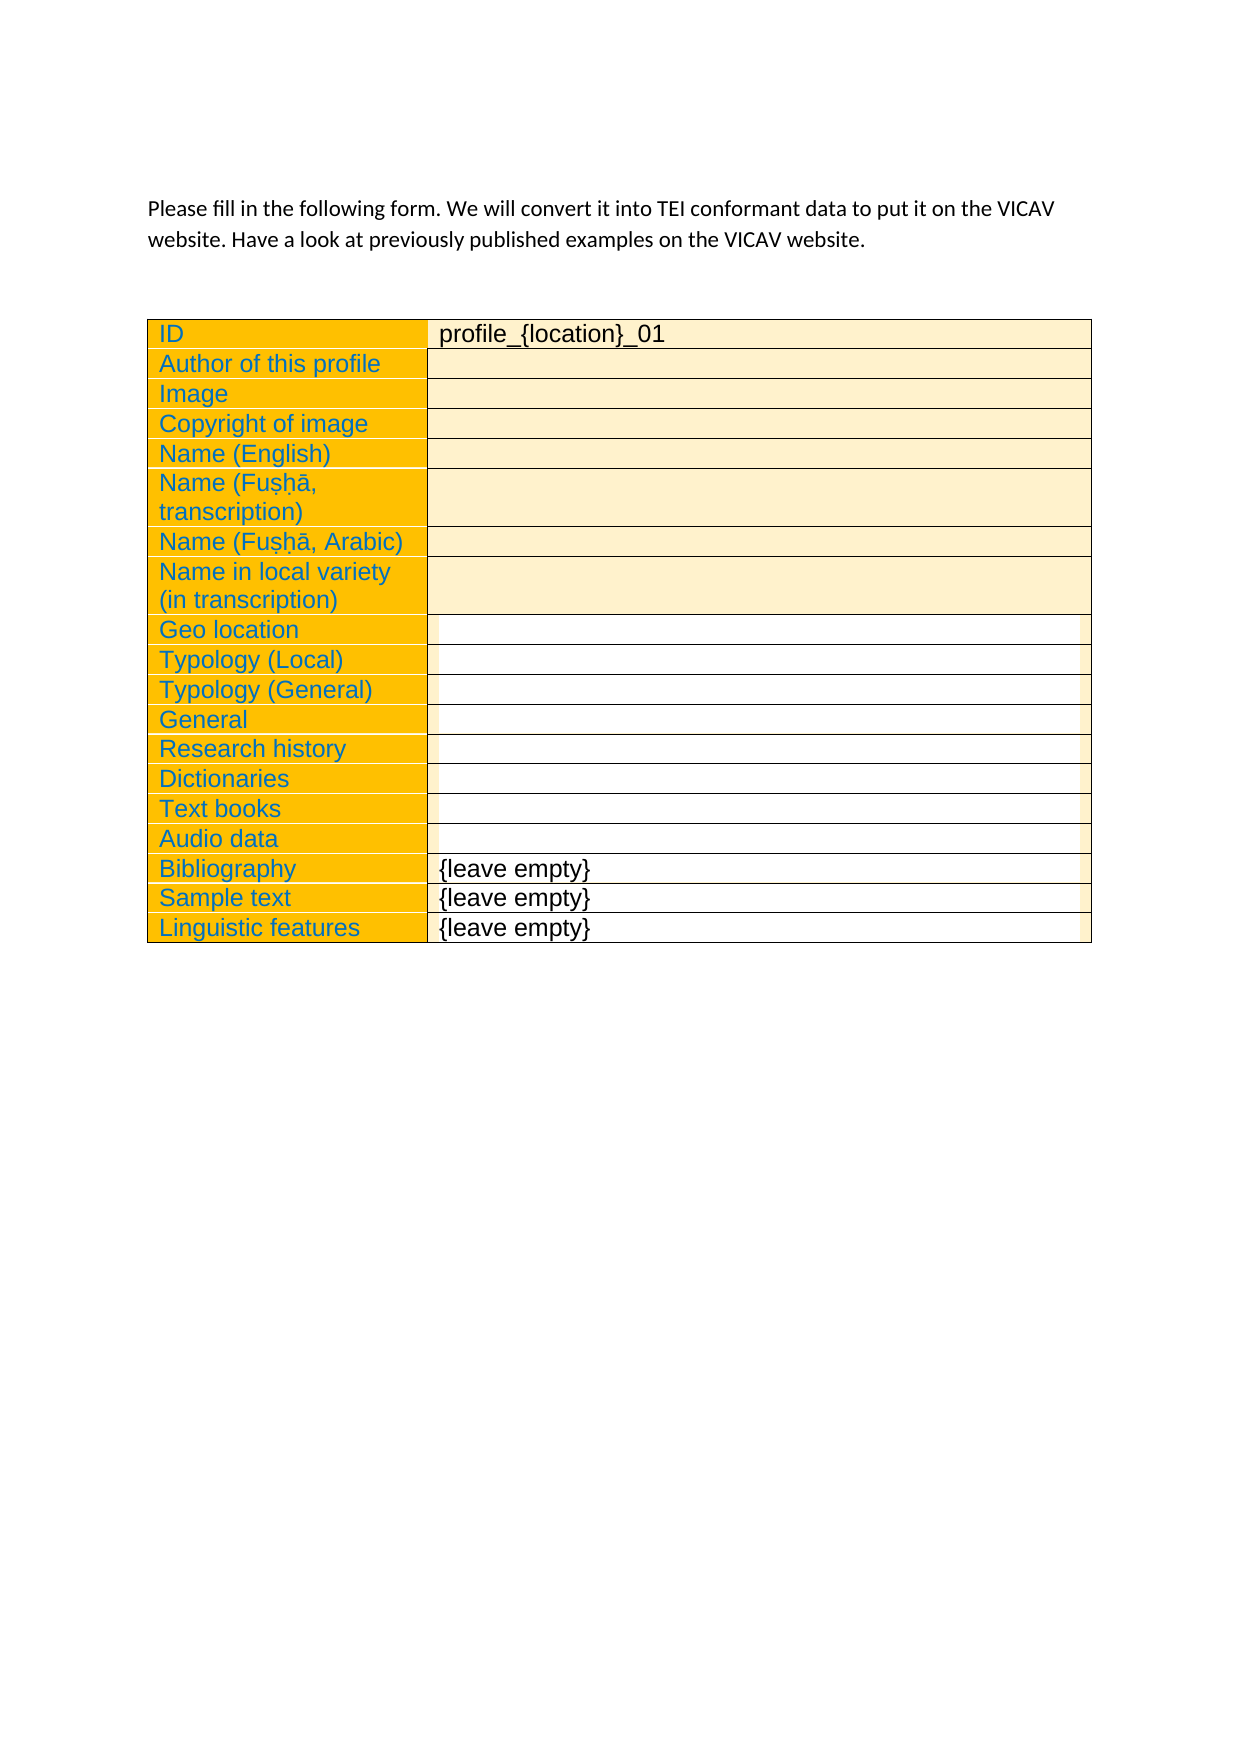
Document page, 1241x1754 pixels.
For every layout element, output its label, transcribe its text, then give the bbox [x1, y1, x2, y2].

table_cell [1080, 675, 1091, 704]
table_cell Bibliography [148, 854, 427, 882]
table_cell [428, 379, 1091, 408]
table_cell [1080, 645, 1091, 674]
table_cell [428, 764, 439, 793]
table_cell Typology (Local) [148, 645, 427, 674]
table_cell [428, 824, 439, 853]
table_cell Copyright of image [148, 409, 427, 438]
table_cell Typology (General) [148, 675, 427, 704]
table_cell Research history [148, 735, 427, 763]
table_cell [428, 557, 1091, 614]
table_cell [1080, 824, 1091, 853]
table_cell Dictionaries [148, 764, 427, 793]
table_cell [428, 705, 439, 733]
table_cell Text books [148, 794, 427, 823]
text Please fill in the following form. We will convert it into TEI conformant data to put it on the VICAV website. Have a look at previously published examples on the VICAV website. [148, 194, 1093, 253]
table_cell Author of this profile [148, 349, 427, 378]
table_cell Audio data [148, 824, 427, 853]
table_cell [428, 349, 1091, 378]
table_cell [1080, 735, 1091, 763]
table_cell [428, 675, 439, 704]
table_cell [1080, 764, 1091, 793]
table_cell Name in local variety (in transcription) [148, 557, 427, 614]
table_cell Geo location [148, 615, 427, 644]
table_cell Linguistic features [148, 913, 427, 942]
table_cell Name (Fuṣḥā, transcription) [148, 469, 427, 526]
table_cell Sample text [148, 884, 427, 912]
table_cell [1080, 794, 1091, 823]
table_cell [428, 645, 439, 674]
table_cell [428, 469, 1091, 526]
table_cell [428, 735, 439, 763]
table_cell Name (English) [148, 439, 427, 467]
table_header profile_{location}_01 [428, 320, 1091, 348]
table_cell [1080, 615, 1091, 644]
table_cell Image [148, 379, 427, 408]
table_header ID [148, 320, 428, 348]
table_cell [1080, 705, 1091, 733]
table_cell [428, 527, 1091, 556]
table_cell [428, 615, 439, 644]
table_cell Name (Fuṣḥā, Arabic) [148, 527, 427, 556]
table_cell [428, 439, 1091, 467]
table_cell [428, 409, 1091, 438]
table_cell General [148, 705, 427, 733]
table_cell [428, 794, 439, 823]
